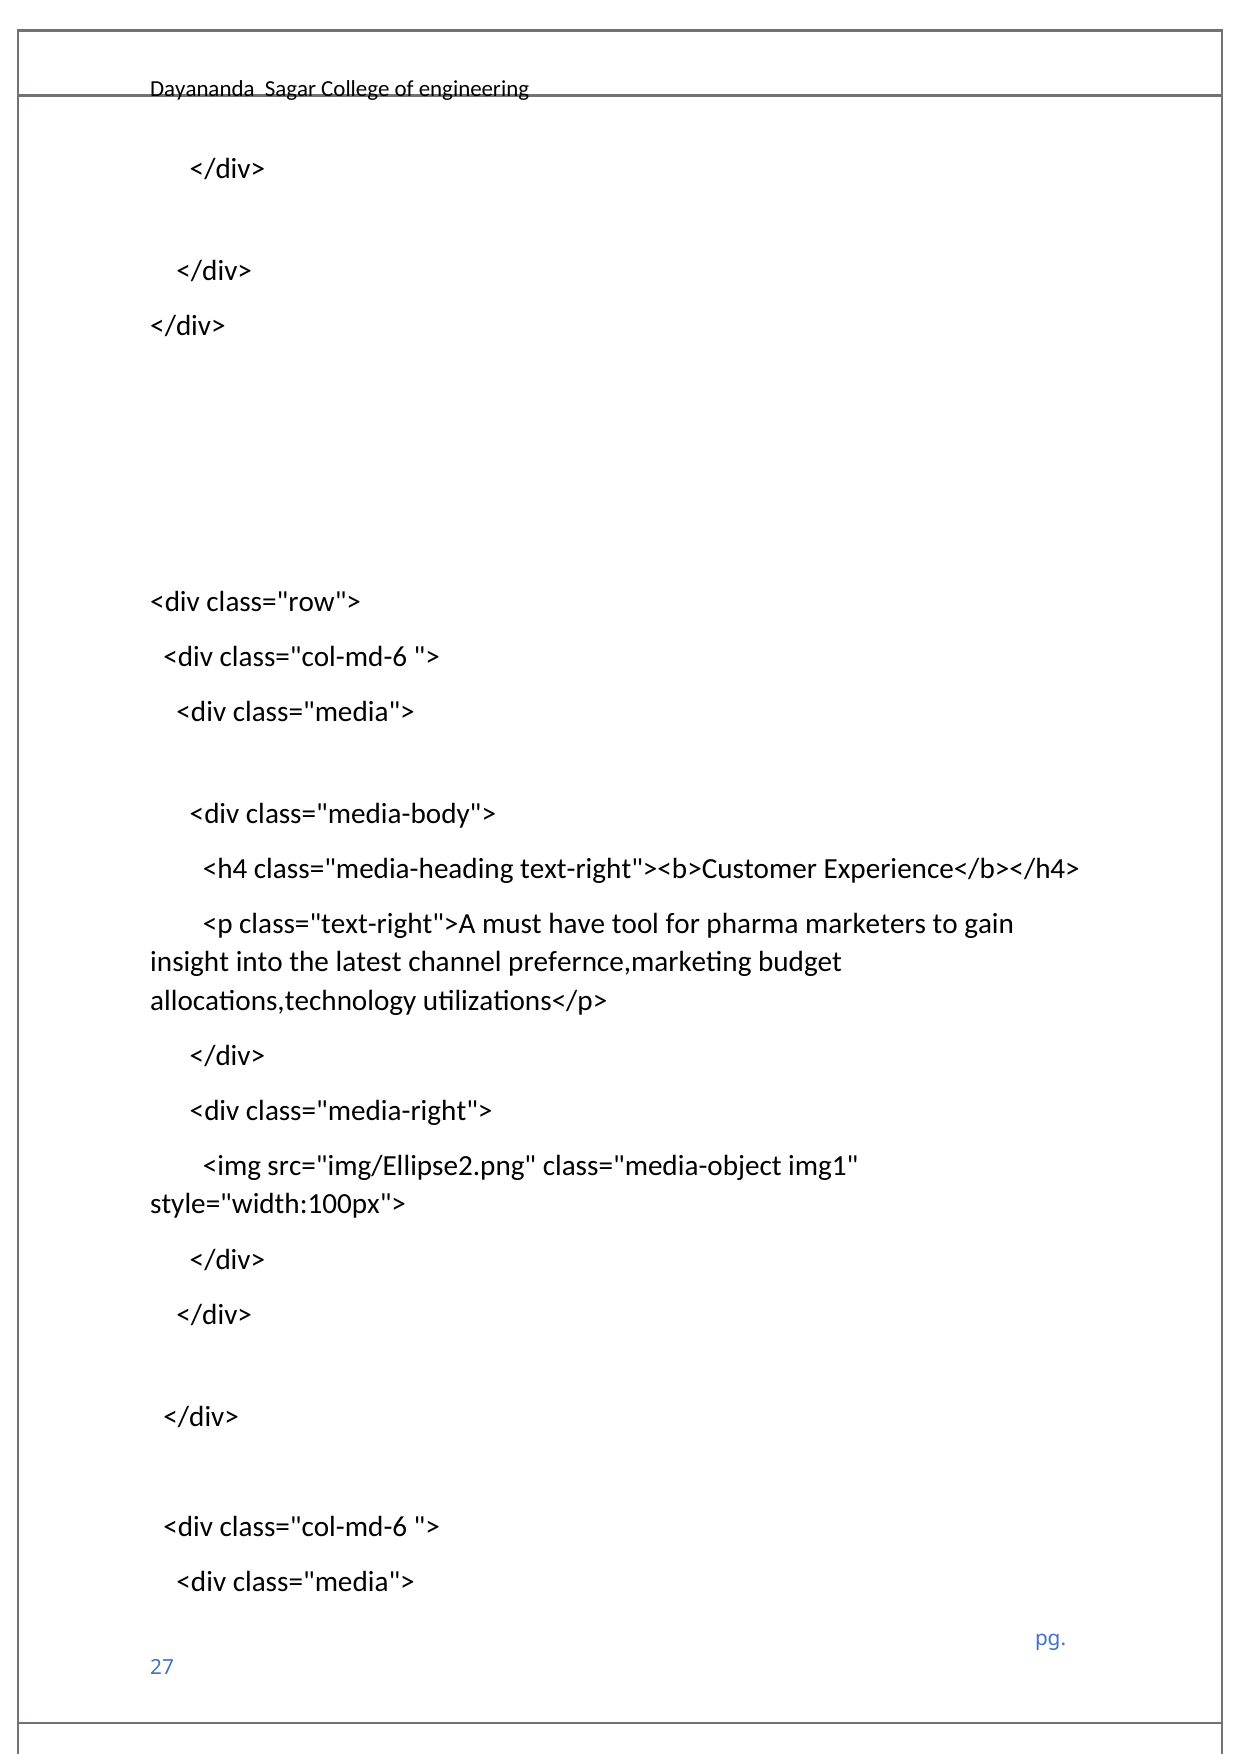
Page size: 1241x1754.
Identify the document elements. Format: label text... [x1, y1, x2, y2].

text </div> [150, 1241, 1090, 1276]
text </div> [150, 1398, 1090, 1433]
text <div class="col-md-6 "> [150, 638, 1090, 673]
text <div class="media-right"> [150, 1092, 1090, 1128]
text </div> [150, 307, 1090, 343]
text <div class="media-body"> [150, 795, 1090, 830]
text </div> [150, 1296, 1090, 1331]
text <div class="row"> [150, 583, 1090, 618]
text </div> [150, 1037, 1090, 1073]
text <img src="img/Ellipse2.png" class="media-object img1" style="width:100px"> [150, 1147, 1090, 1221]
text <h4 class="media-heading text-right"><b>Customer Experience</b></h4> [150, 850, 1090, 886]
text <div class="media"> [150, 1563, 1090, 1599]
text <p class="text-right">A must have tool for pharma marketers to gain insight into the latest channel prefernce,marketing budget allocations,technology utilizations</p> [150, 905, 1090, 1017]
text </div> [150, 252, 1090, 288]
text </div> [150, 150, 1090, 186]
text <div class="col-md-6 "> [150, 1508, 1090, 1544]
text <div class="media"> [150, 693, 1090, 728]
